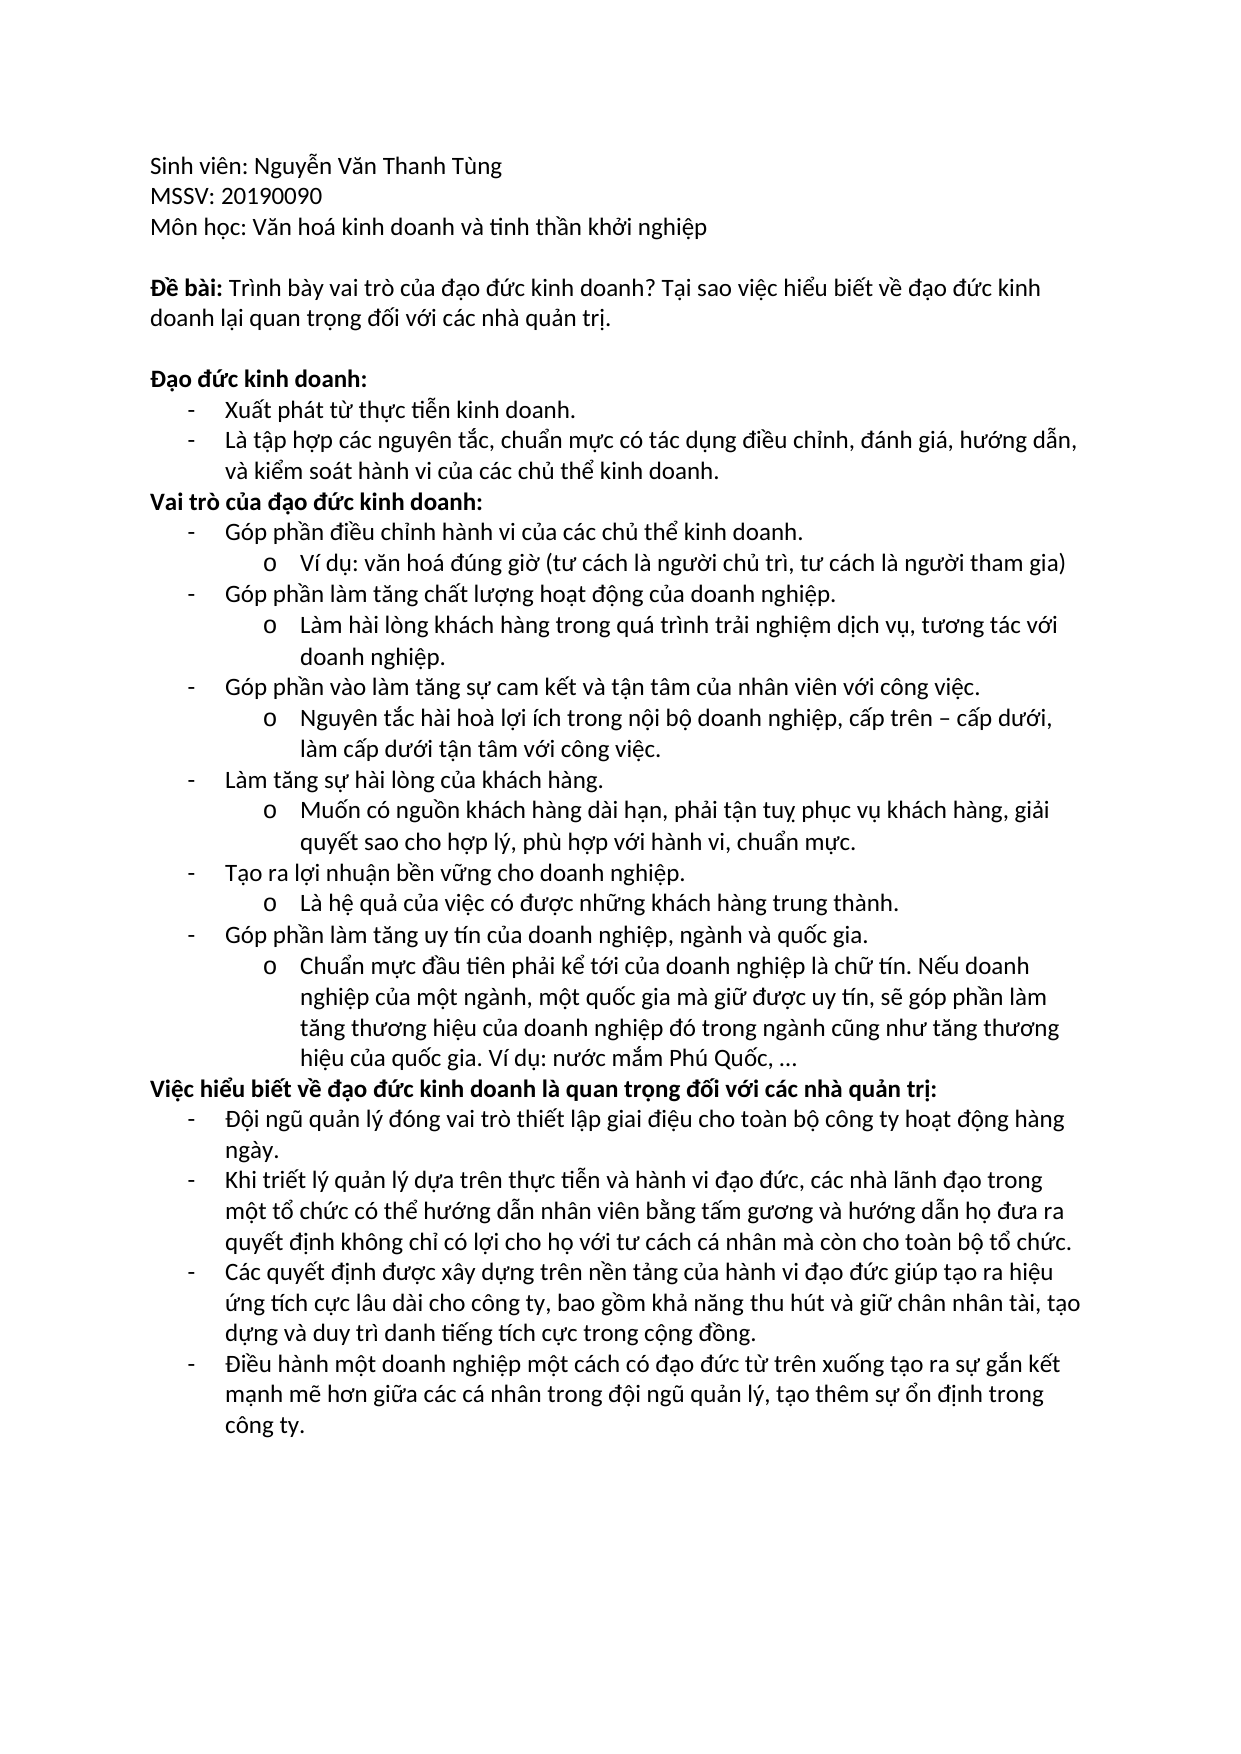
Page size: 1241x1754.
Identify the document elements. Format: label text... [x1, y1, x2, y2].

text Vai trò của đạo đức kinh doanh: [150, 486, 1090, 516]
list Góp phần vào làm tăng sự cam kết và tận tâm của nhân viên với công việc. [187, 671, 1090, 702]
list Góp phần làm tăng chất lượng hoạt động của doanh nghiệp. [187, 578, 1090, 609]
text Đạo đức kinh doanh: [150, 364, 1090, 394]
list Tạo ra lợi nhuận bền vững cho doanh nghiệp. [187, 857, 1090, 887]
text MSSV: 20190090 [150, 181, 1090, 211]
list Làm tăng sự hài lòng của khách hàng. [187, 764, 1090, 795]
list Khi triết lý quản lý dựa trên thực tiễn và hành vi đạo đức, các nhà lãnh đạo trong một tổ chức có thể hướng dẫn nhân viên bằng tấm gương và hướng dẫn họ đưa ra quyết định không chỉ có lợi cho họ với tư cách cá nhân mà còn cho toàn bộ tổ chức. [187, 1165, 1090, 1256]
list Đội ngũ quản lý đóng vai trò thiết lập giai điệu cho toàn bộ công ty hoạt động hàng ngày. [187, 1104, 1090, 1165]
list Góp phần điều chỉnh hành vi của các chủ thể kinh doanh. [187, 516, 1090, 547]
list Làm hài lòng khách hàng trong quá trình trải nghiệm dịch vụ, tương tác với doanh nghiệp. [262, 609, 1090, 671]
list Điều hành một doanh nghiệp một cách có đạo đức từ trên xuống tạo ra sự gắn kết mạnh mẽ hơn giữa các cá nhân trong đội ngũ quản lý, tạo thêm sự ổn định trong công ty. [187, 1348, 1090, 1439]
list Là tập hợp các nguyên tắc, chuẩn mực có tác dụng điều chỉnh, đánh giá, hướng dẫn, và kiểm soát hành vi của các chủ thể kinh doanh. [187, 425, 1090, 486]
list Ví dụ: văn hoá đúng giờ (tư cách là người chủ trì, tư cách là người tham gia) [262, 547, 1090, 578]
list Góp phần làm tăng uy tín của doanh nghiệp, ngành và quốc gia. [187, 919, 1090, 950]
text Việc hiểu biết về đạo đức kinh doanh là quan trọng đối với các nhà quản trị: [150, 1073, 1090, 1104]
list Xuất phát từ thực tiễn kinh doanh. [187, 394, 1090, 425]
list Nguyên tắc hài hoà lợi ích trong nội bộ doanh nghiệp, cấp trên – cấp dưới, làm cấp dưới tận tâm với công việc. [262, 702, 1090, 764]
list Là hệ quả của việc có được những khách hàng trung thành. [262, 887, 1090, 919]
list Chuẩn mực đầu tiên phải kể tới của doanh nghiệp là chữ tín. Nếu doanh nghiệp của một ngành, một quốc gia mà giữ được uy tín, sẽ góp phần làm tăng thương hiệu của doanh nghiệp đó trong ngành cũng như tăng thương hiệu của quốc gia. Ví dụ: nước mắm Phú Quốc, … [262, 950, 1090, 1073]
text Môn học: Văn hoá kinh doanh và tinh thần khởi nghiệp [150, 211, 1090, 242]
list Các quyết định được xây dựng trên nền tảng của hành vi đạo đức giúp tạo ra hiệu ứng tích cực lâu dài cho công ty, bao gồm khả năng thu hút và giữ chân nhân tài, tạo dựng và duy trì danh tiếng tích cực trong cộng đồng. [187, 1256, 1090, 1348]
text Sinh viên: Nguyễn Văn Thanh Tùng [150, 150, 1090, 181]
text Đề bài: Trình bày vai trò của đạo đức kinh doanh? Tại sao việc hiểu biết về đạo đức kinh doanh lại quan trọng đối với các nhà quản trị. [150, 272, 1090, 333]
list Muốn có nguồn khách hàng dài hạn, phải tận tuỵ phục vụ khách hàng, giải quyết sao cho hợp lý, phù hợp với hành vi, chuẩn mực. [262, 795, 1090, 857]
